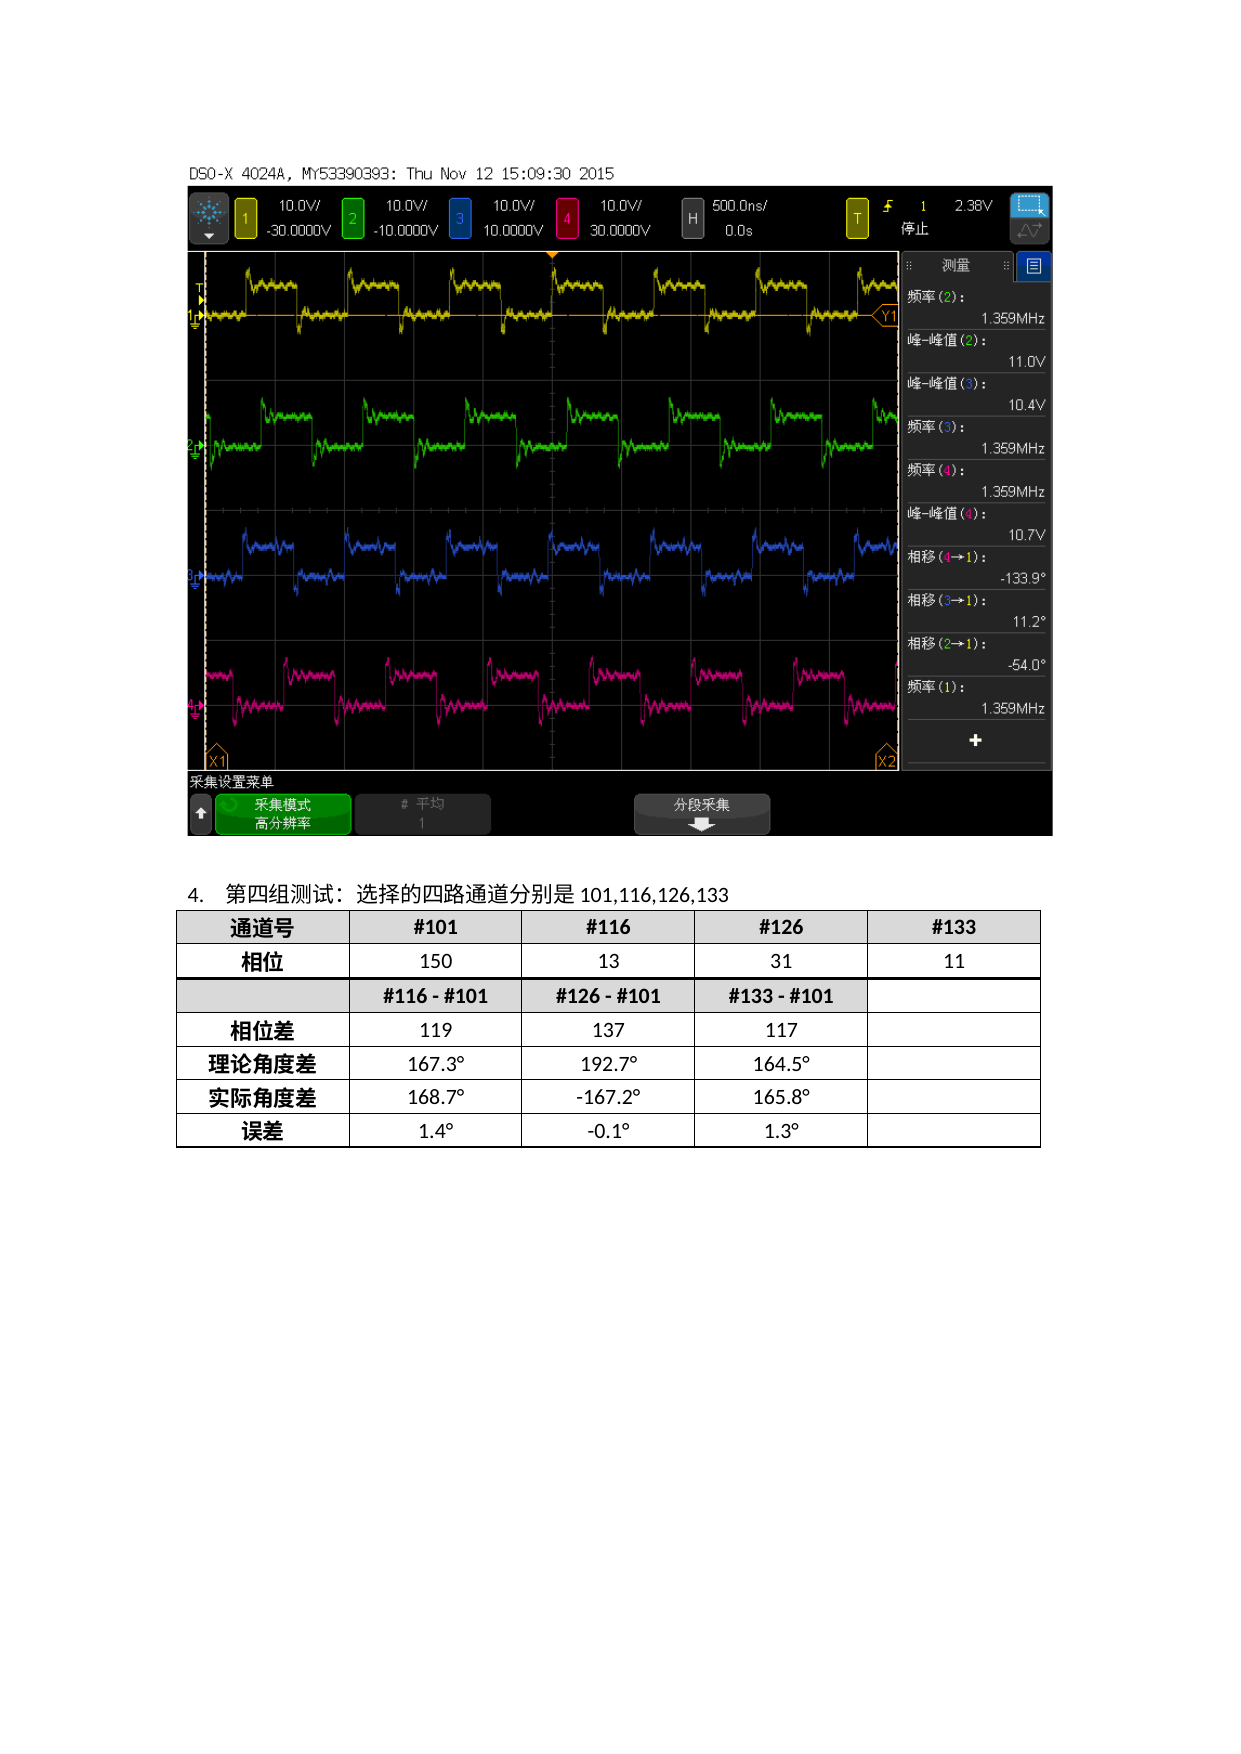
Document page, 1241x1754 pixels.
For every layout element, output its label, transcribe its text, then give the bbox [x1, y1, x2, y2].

table_cell 11 [868, 944, 1040, 977]
table_header #101 [350, 911, 521, 943]
table_cell [177, 980, 349, 1012]
table_header #126 [695, 911, 867, 943]
table_cell 117 [695, 1013, 867, 1046]
table_cell 相位差 [177, 1013, 349, 1046]
table_header #116 [522, 911, 694, 943]
table_cell [868, 1013, 1040, 1046]
table_header #133 [868, 911, 1040, 943]
table_cell 13 [522, 944, 694, 977]
table_cell 相位 [177, 944, 349, 977]
table_cell [868, 980, 1040, 1012]
table_cell 1.4° [350, 1114, 521, 1146]
table_cell 165.8° [695, 1080, 867, 1113]
table_cell #126 - #101 [522, 980, 694, 1012]
table_cell [868, 1047, 1040, 1079]
table_cell 实际角度差 [177, 1080, 349, 1113]
table_cell -167.2° [522, 1080, 694, 1113]
table_cell #133 - #101 [695, 980, 867, 1012]
table_cell 误差 [177, 1114, 349, 1146]
table_cell 150 [350, 944, 521, 977]
table_cell 119 [350, 1013, 521, 1046]
table_cell 137 [522, 1013, 694, 1046]
table_cell [868, 1080, 1040, 1113]
table_cell 理论角度差 [177, 1047, 349, 1079]
table_cell 1.3° [695, 1114, 867, 1146]
table_cell 31 [695, 944, 867, 977]
table_cell 168.7° [350, 1080, 521, 1113]
table_cell 167.3° [350, 1047, 521, 1079]
table_cell 192.7° [522, 1047, 694, 1079]
table_cell [868, 1114, 1040, 1146]
list 第四组测试：选择的四路通道分别是101,116,126,133 [187, 877, 1053, 909]
picture [187, 162, 1053, 836]
table_header 通道号 [177, 911, 349, 943]
table_cell 164.5° [695, 1047, 867, 1079]
table_cell #116 - #101 [350, 980, 521, 1012]
table_cell -0.1° [522, 1114, 694, 1146]
